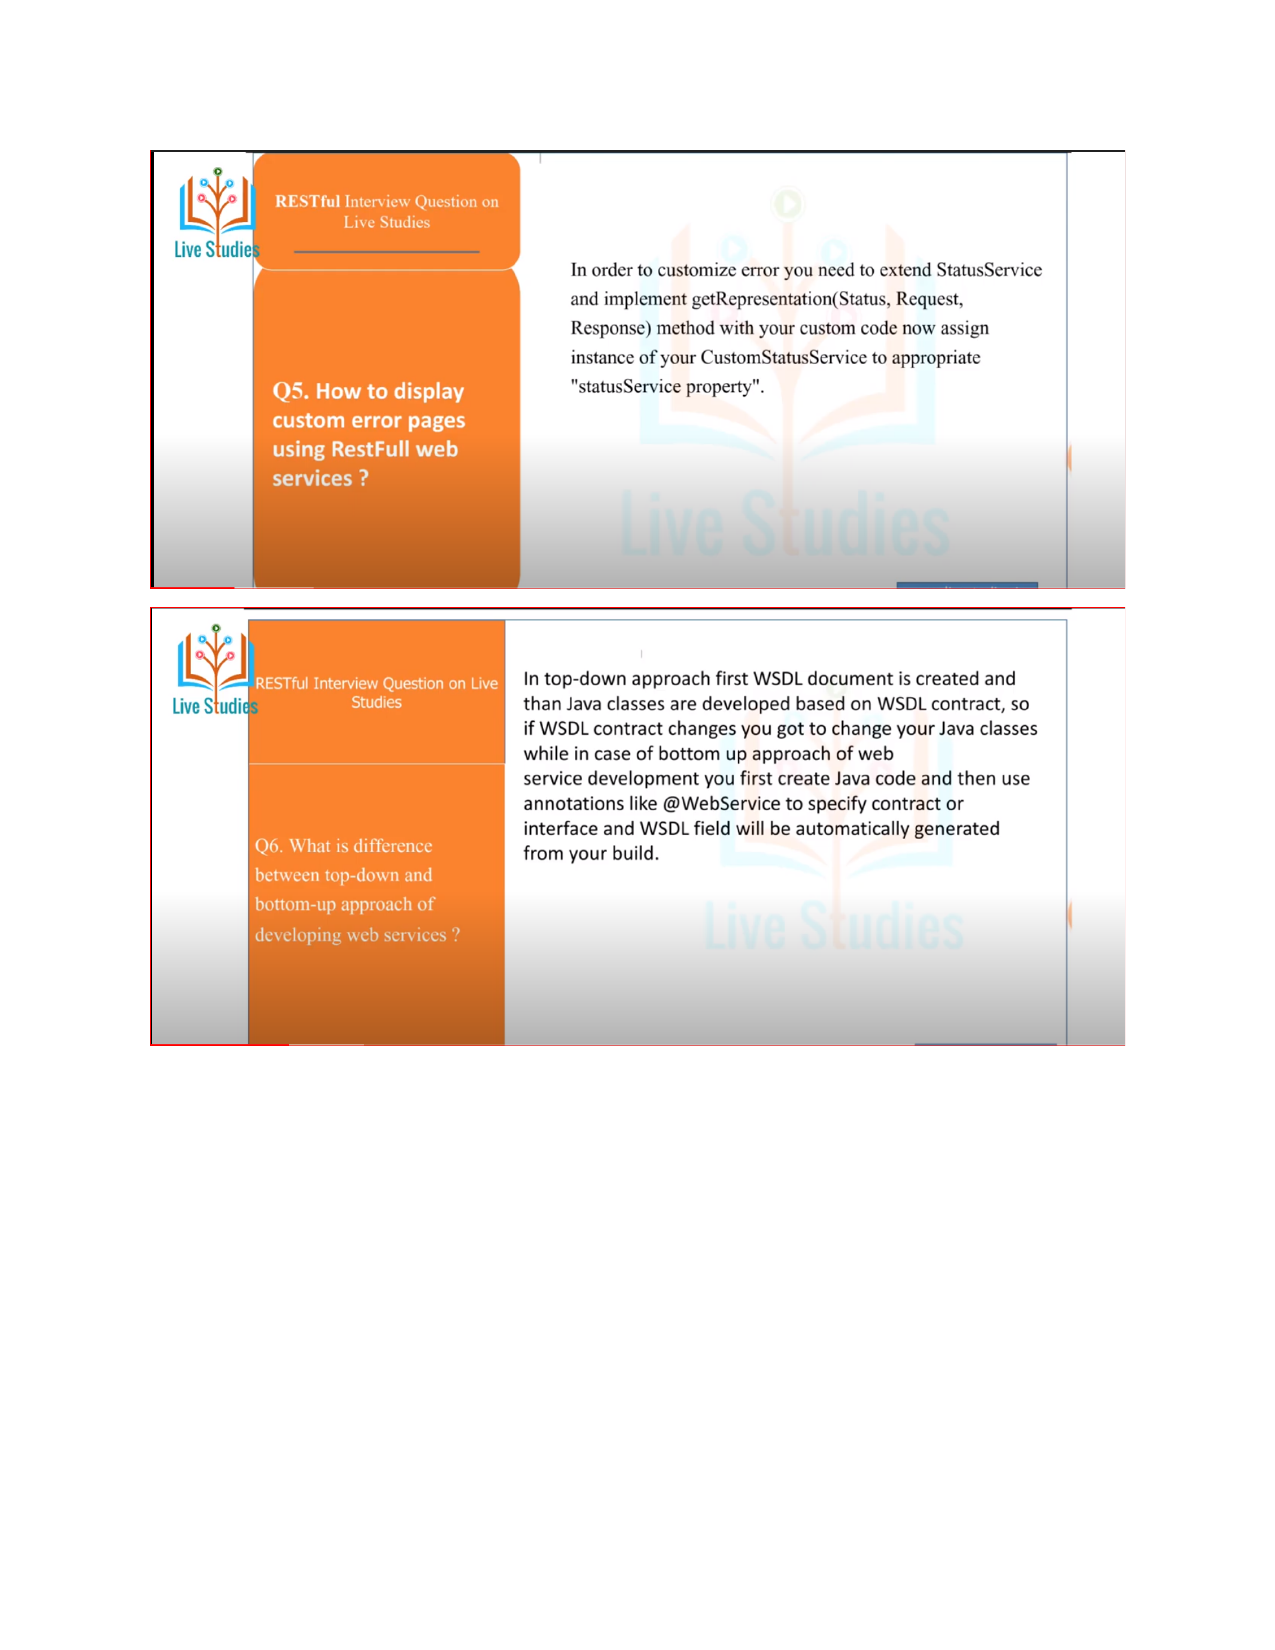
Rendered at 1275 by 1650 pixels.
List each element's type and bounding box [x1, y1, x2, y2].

picture [150, 607, 1125, 1046]
picture [150, 150, 1125, 589]
